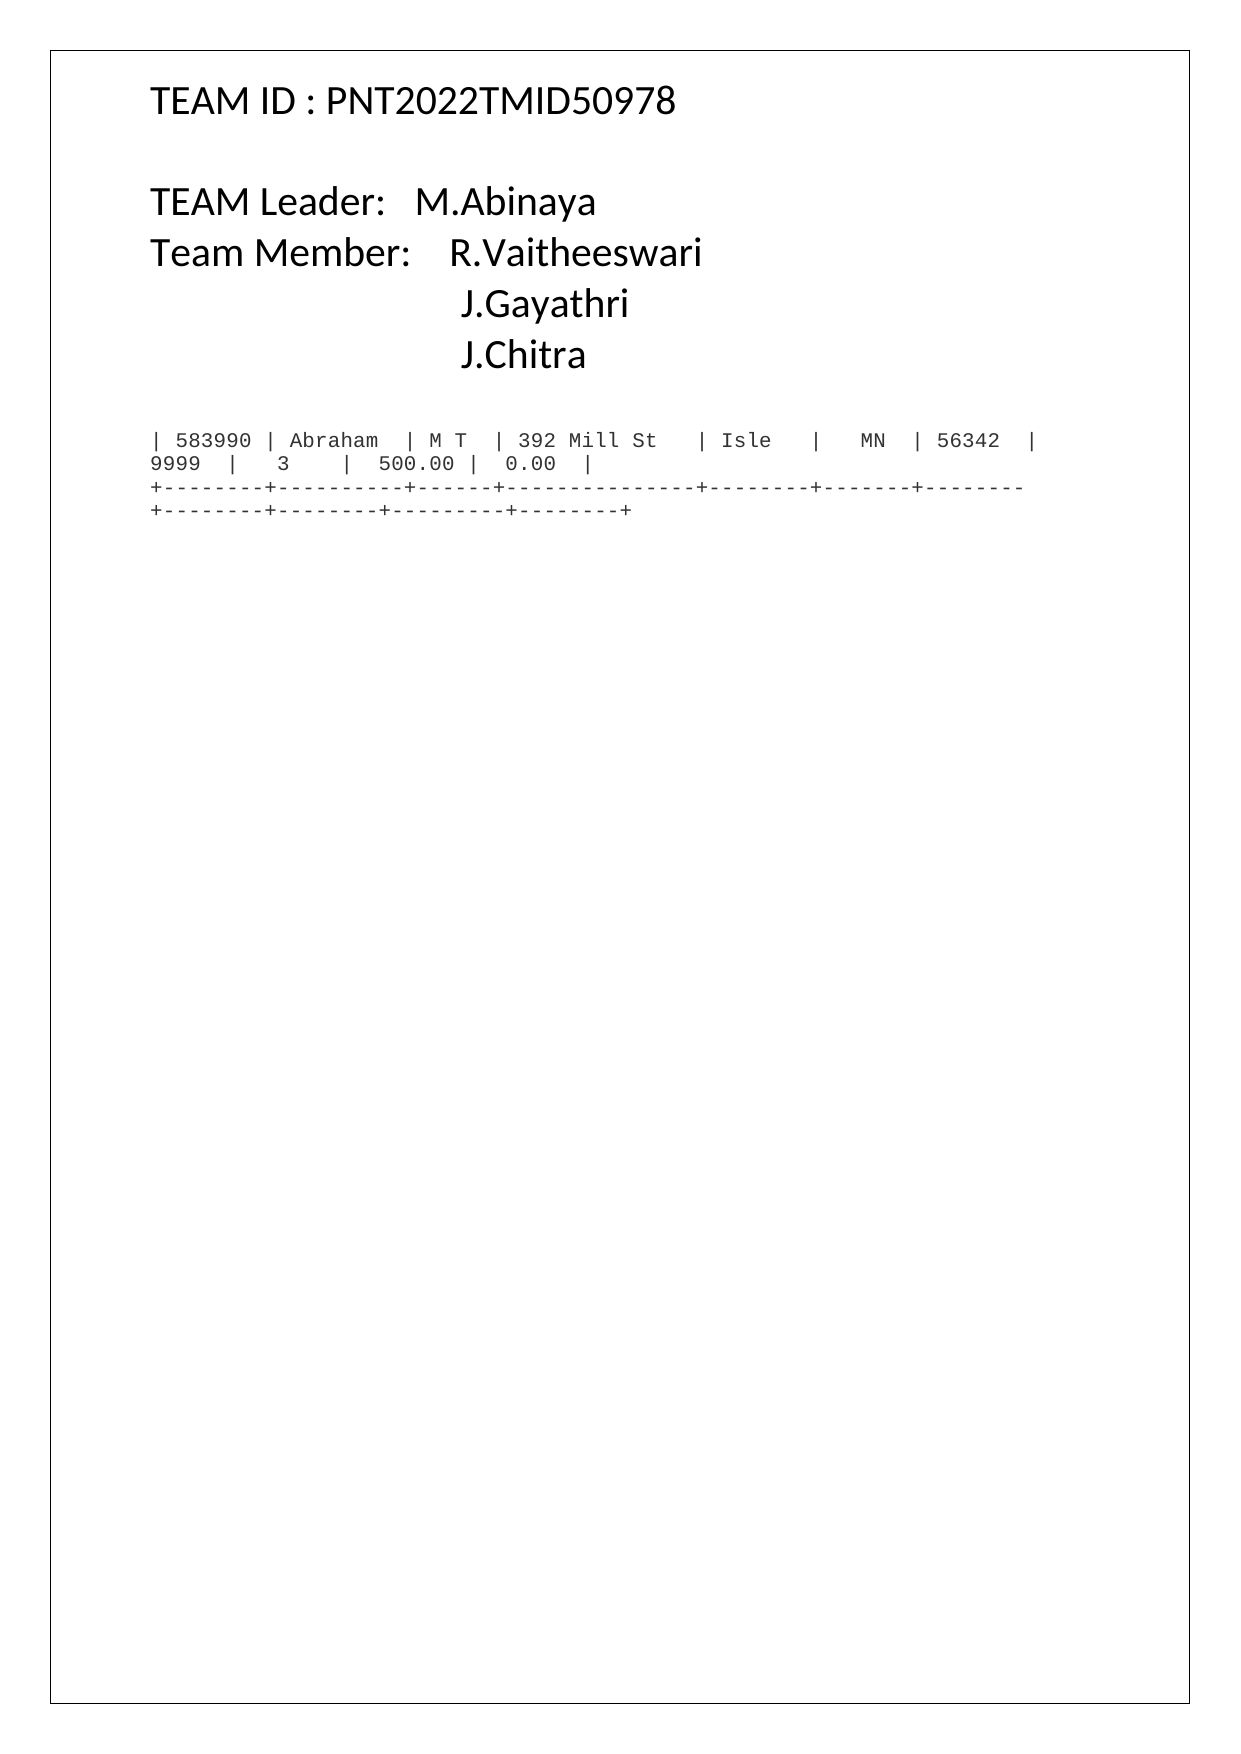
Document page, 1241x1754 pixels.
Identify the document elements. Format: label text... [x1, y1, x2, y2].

text | 583990 | Abraham | M T | 392 Mill St | Isle | MN | 56342 | 9999 | 3 | 500.00 | 0.00 | [150, 429, 1090, 477]
text +--------+----------+------+---------------+--------+-------+--------+--------+--------+---------+--------+ [150, 477, 1090, 524]
